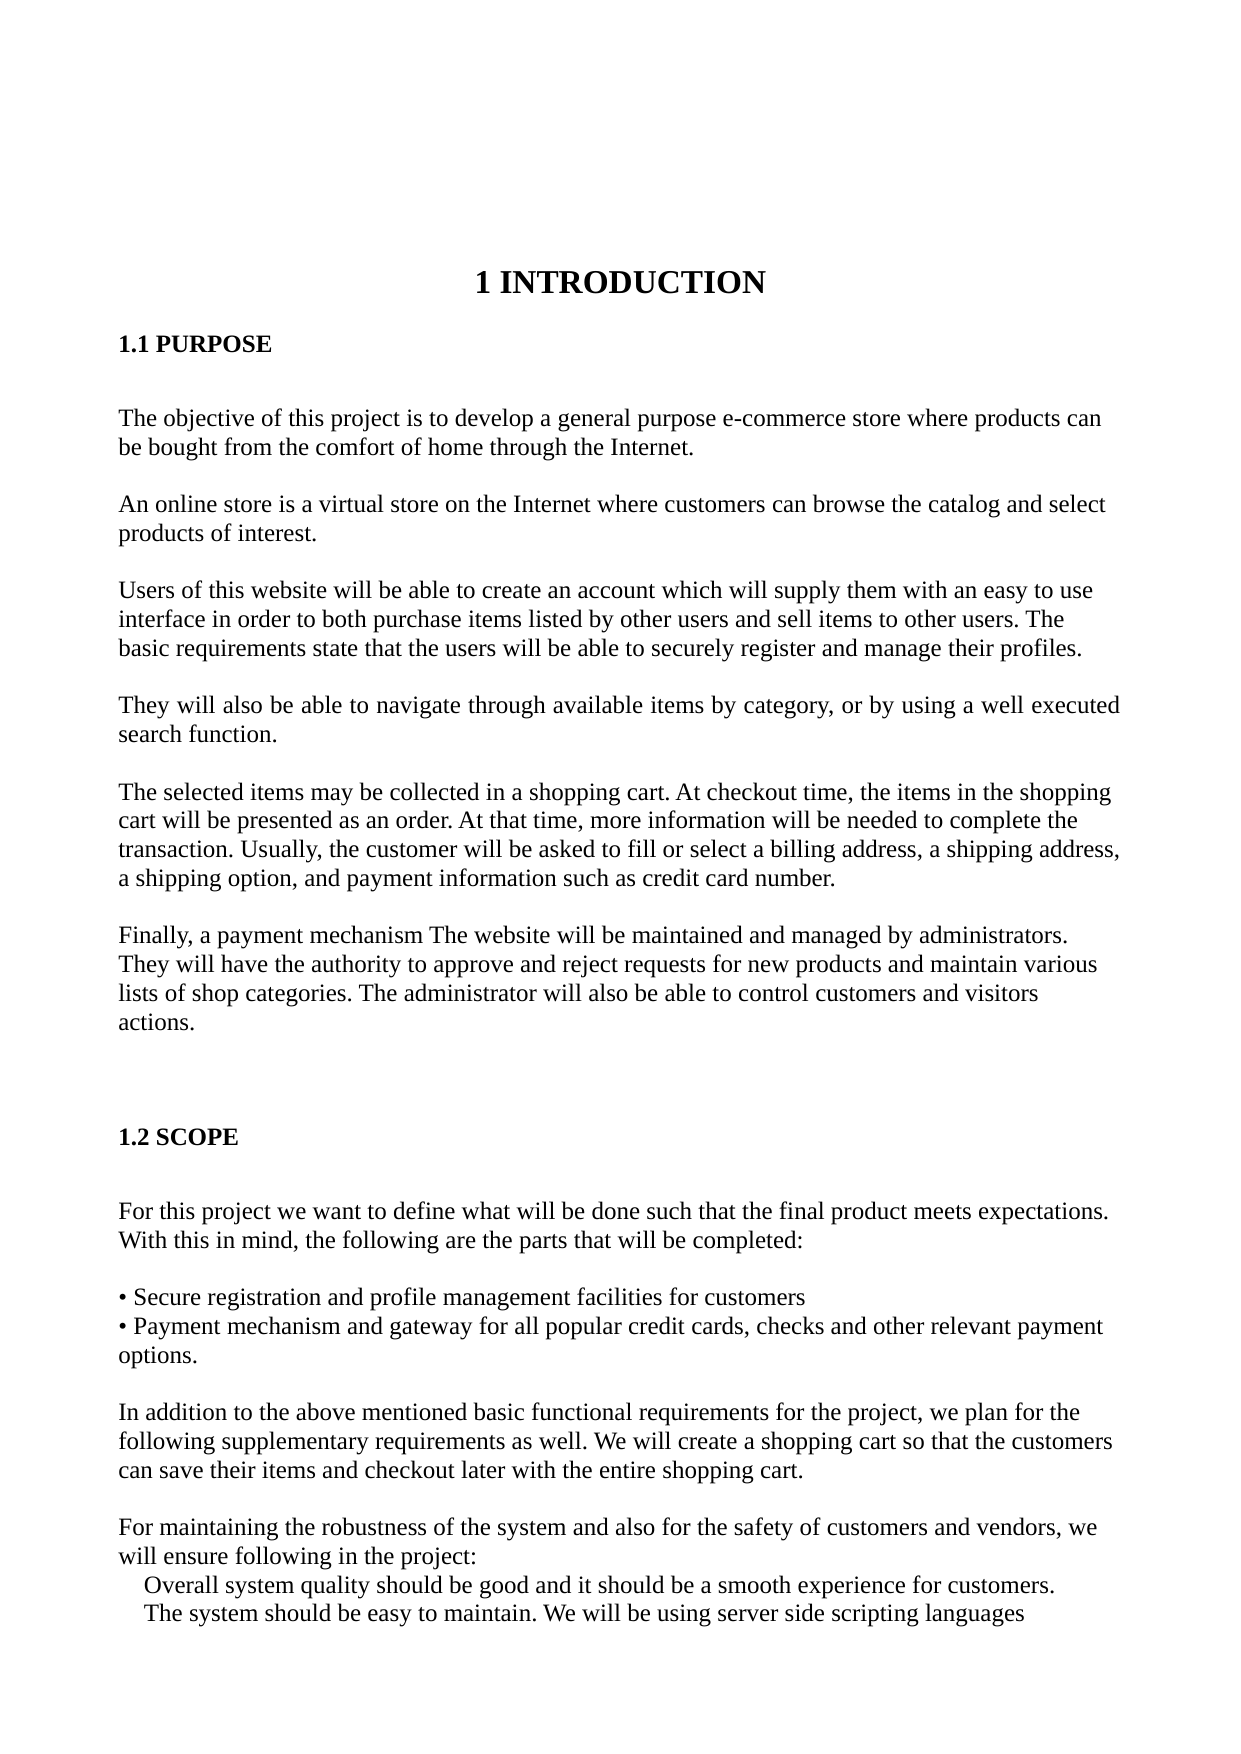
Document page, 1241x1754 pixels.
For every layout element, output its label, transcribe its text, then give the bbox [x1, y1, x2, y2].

text • Payment mechanism and gateway for all popular credit cards, checks and other relevant payment options. [118, 1311, 1122, 1368]
text 1 INTRODUCTION [118, 262, 1122, 300]
text For maintaining the robustness of the system and also for the safety of customers and vendors, we will ensure following in the project: [118, 1512, 1122, 1570]
text cart will be presented as an order. At that time, more information will be needed to complete the transaction. Usually, the customer will be asked to fill or select a billing address, a shipping address, a shipping option, and payment information such as credit card number. [118, 806, 1122, 892]
list SCOPE [118, 1122, 1122, 1151]
text For this project we want to define what will be done such that the final product meets expectations. [118, 1196, 1122, 1225]
text be bought from the comfort of home through the Internet. [118, 432, 1122, 461]
text Users of this website will be able to create an account which will supply them with an easy to use interface in order to both purchase items listed by other users and sell items to other users. The basic requirements state that the users will be able to securely register and manage their profiles. [118, 576, 1122, 662]
text The objective of this project is to develop a general purpose e-commerce store where products can [118, 403, 1122, 432]
text The selected items may be collected in a shopping cart. At checkout time, the items in the shopping [118, 777, 1122, 806]
text With this in mind, the following are the parts that will be completed: [118, 1225, 1122, 1253]
text  Overall system quality should be good and it should be a smooth experience for customers. [118, 1570, 1122, 1598]
text An online store is a virtual store on the Internet where customers can browse the catalog and select products of interest. [118, 489, 1122, 547]
text Finally, a payment mechanism The website will be maintained and managed by administrators. They will have the authority to approve and reject requests for new products and maintain various lists of shop categories. The administrator will also be able to control customers and visitors actions. [118, 921, 1122, 1036]
text  The system should be easy to maintain. We will be using server side scripting languages [118, 1598, 1122, 1627]
text In addition to the above mentioned basic functional requirements for the project, we plan for the following supplementary requirements as well. We will create a shopping cart so that the customers can save their items and checkout later with the entire shopping cart. [118, 1397, 1122, 1483]
text They will also be able to navigate through available items by category, or by using a well executed search function. [118, 691, 1122, 748]
text • Secure registration and profile management facilities for customers [118, 1282, 1122, 1311]
list PURPOSE [118, 329, 1122, 358]
